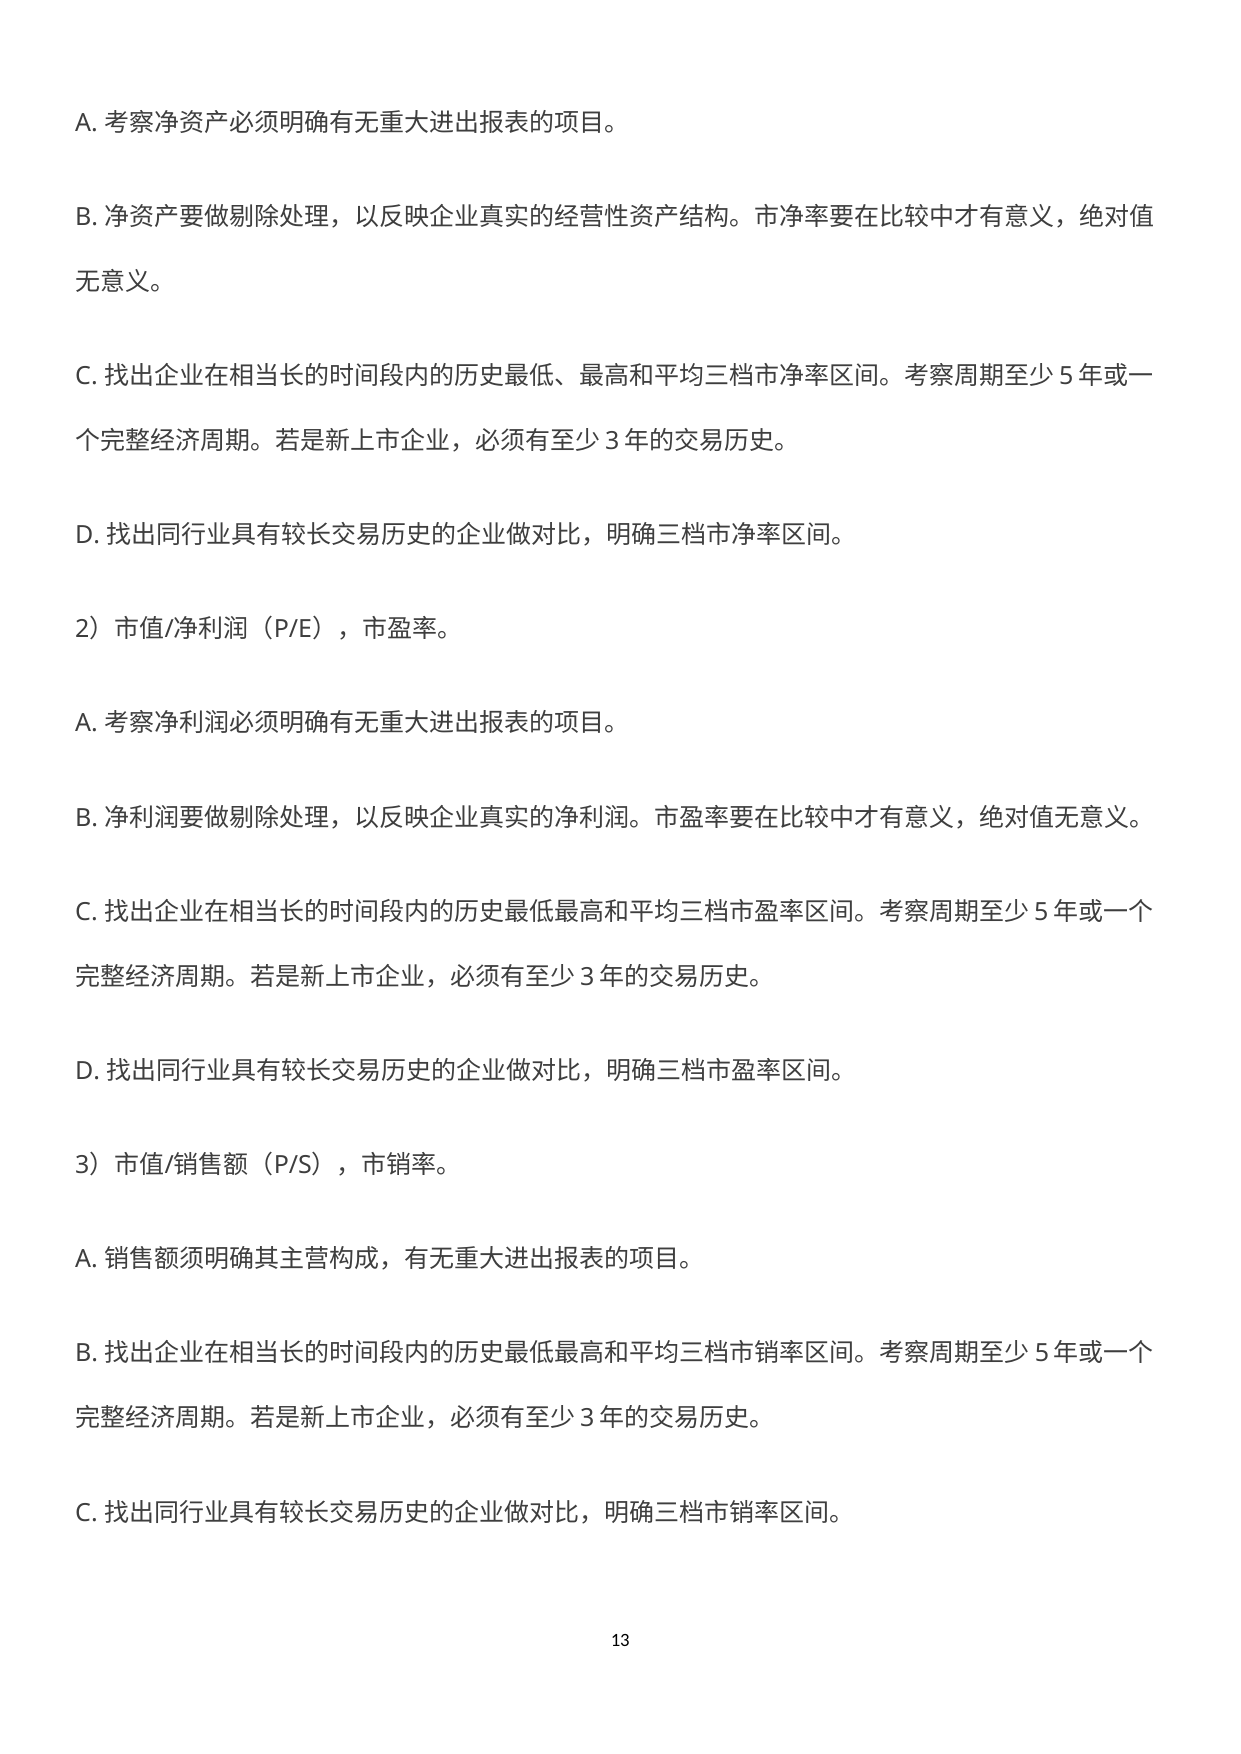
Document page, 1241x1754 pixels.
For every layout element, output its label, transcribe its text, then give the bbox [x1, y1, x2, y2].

text 2）市值/净利润（P/E），市盈率。 [75, 594, 1165, 659]
text 3）市值/销售额（P/S），市销率。 [75, 1130, 1165, 1195]
text A. 销售额须明确其主营构成，有无重大进出报表的项目。 [75, 1224, 1165, 1289]
text D. 找出同行业具有较长交易历史的企业做对比，明确三档市盈率区间。 [75, 1036, 1165, 1101]
text A. 考察净资产必须明确有无重大进出报表的项目。 [75, 88, 1165, 153]
text B. 找出企业在相当长的时间段内的历史最低最高和平均三档市销率区间。考察周期至少5年或一个完整经济周期。若是新上市企业，必须有至少3年的交易历史。 [75, 1318, 1165, 1448]
text C. 找出企业在相当长的时间段内的历史最低、最高和平均三档市净率区间。考察周期至少5年或一个完整经济周期。若是新上市企业，必须有至少3年的交易历史。 [75, 341, 1165, 471]
text D. 找出同行业具有较长交易历史的企业做对比，明确三档市净率区间。 [75, 500, 1165, 565]
text B. 净利润要做剔除处理，以反映企业真实的净利润。市盈率要在比较中才有意义，绝对值无意义。 [75, 783, 1165, 848]
text A. 考察净利润必须明确有无重大进出报表的项目。 [75, 688, 1165, 753]
text B. 净资产要做剔除处理，以反映企业真实的经营性资产结构。市净率要在比较中才有意义，绝对值无意义。 [75, 182, 1165, 312]
text C. 找出同行业具有较长交易历史的企业做对比，明确三档市销率区间。 [75, 1478, 1165, 1543]
text C. 找出企业在相当长的时间段内的历史最低最高和平均三档市盈率区间。考察周期至少5年或一个完整经济周期。若是新上市企业，必须有至少3年的交易历史。 [75, 877, 1165, 1007]
